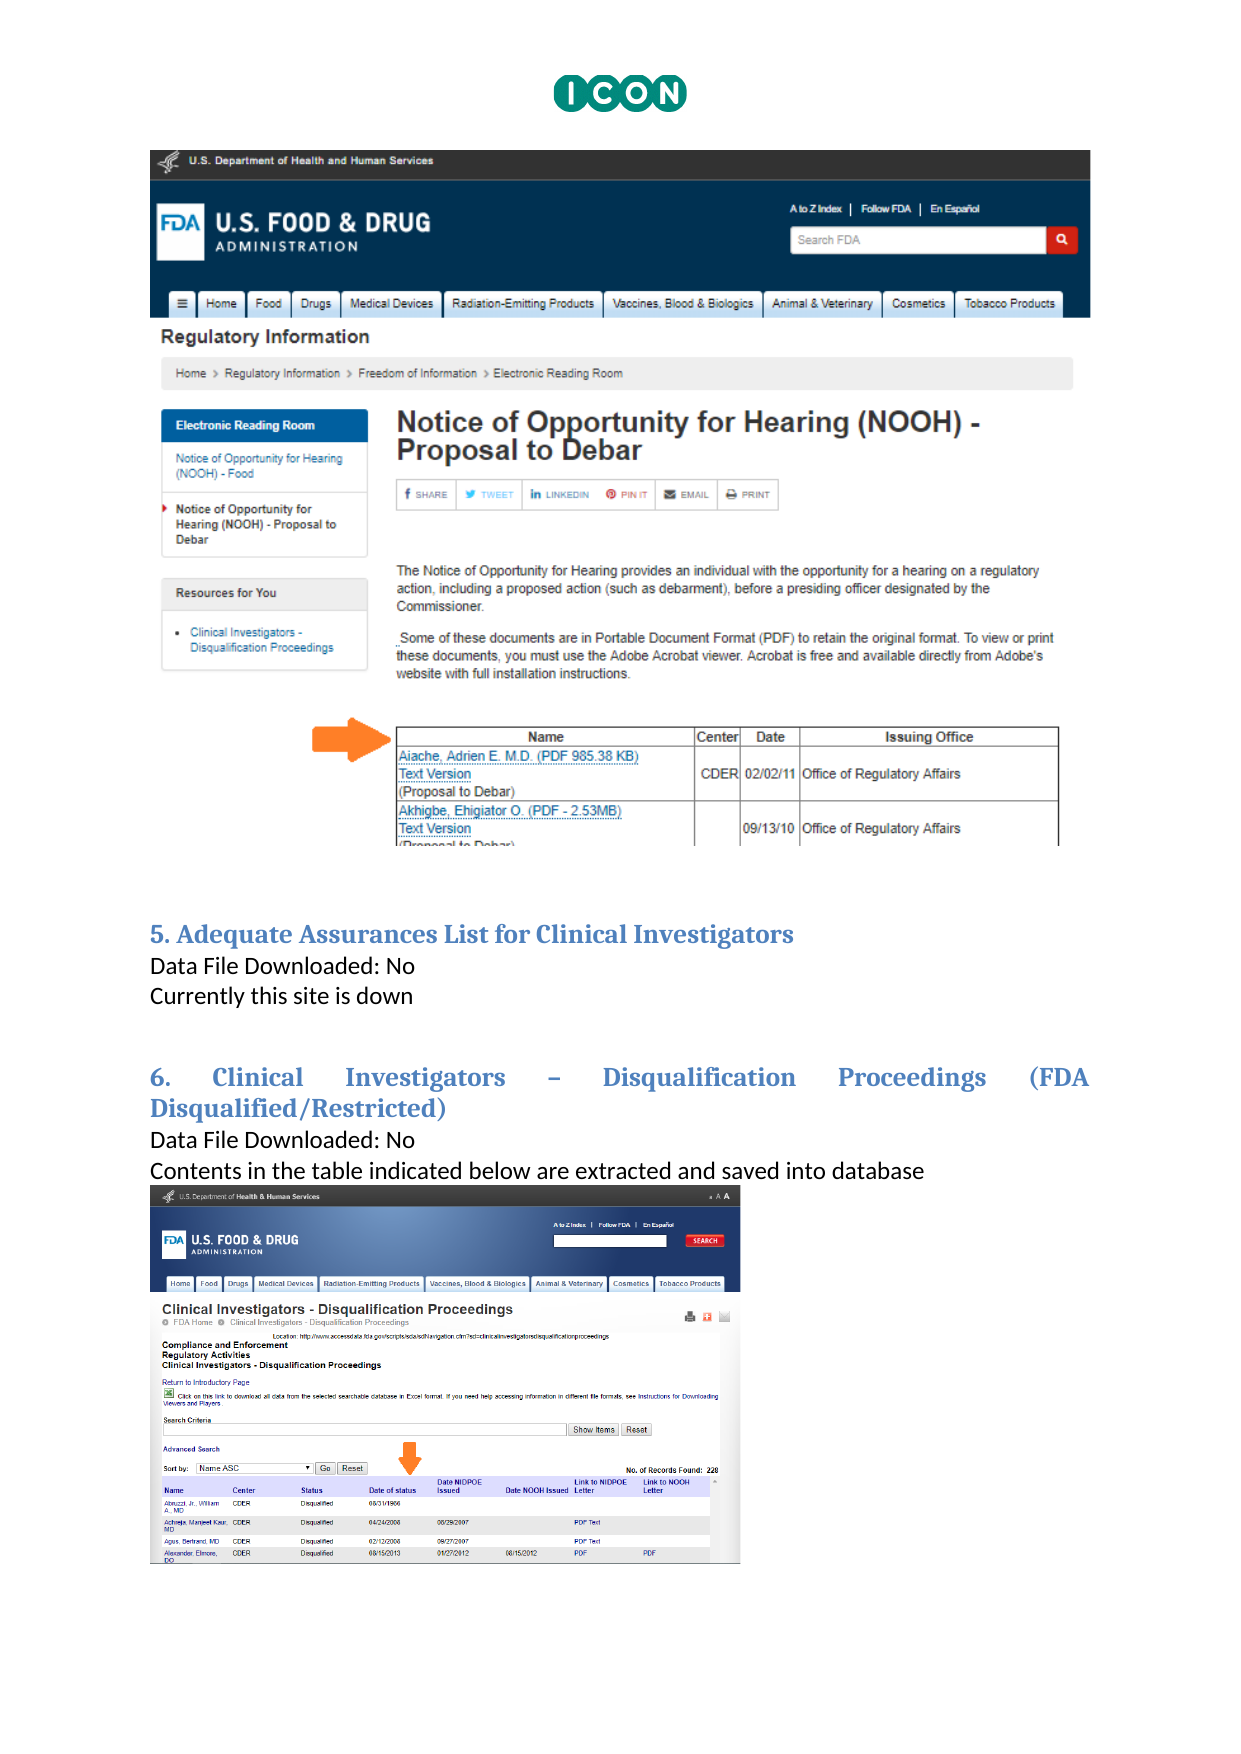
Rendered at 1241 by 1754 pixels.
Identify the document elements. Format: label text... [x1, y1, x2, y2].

subtitle 6. Clinical Investigators – Disqualification Proceedings (FDA Disqualified/Restricted) [150, 1062, 1090, 1124]
picture [150, 150, 1091, 846]
text Currently this site is down [150, 980, 1090, 1011]
picture [150, 1185, 741, 1564]
subtitle 5. Adequate Assurances List for Clinical Investigators [150, 919, 1090, 950]
text Data File Downloaded: No [150, 1124, 1090, 1155]
text Contents in the table indicated below are extracted and saved into database [150, 1155, 1090, 1186]
text Data File Downloaded: No [150, 950, 1090, 980]
picture [553, 75, 687, 112]
